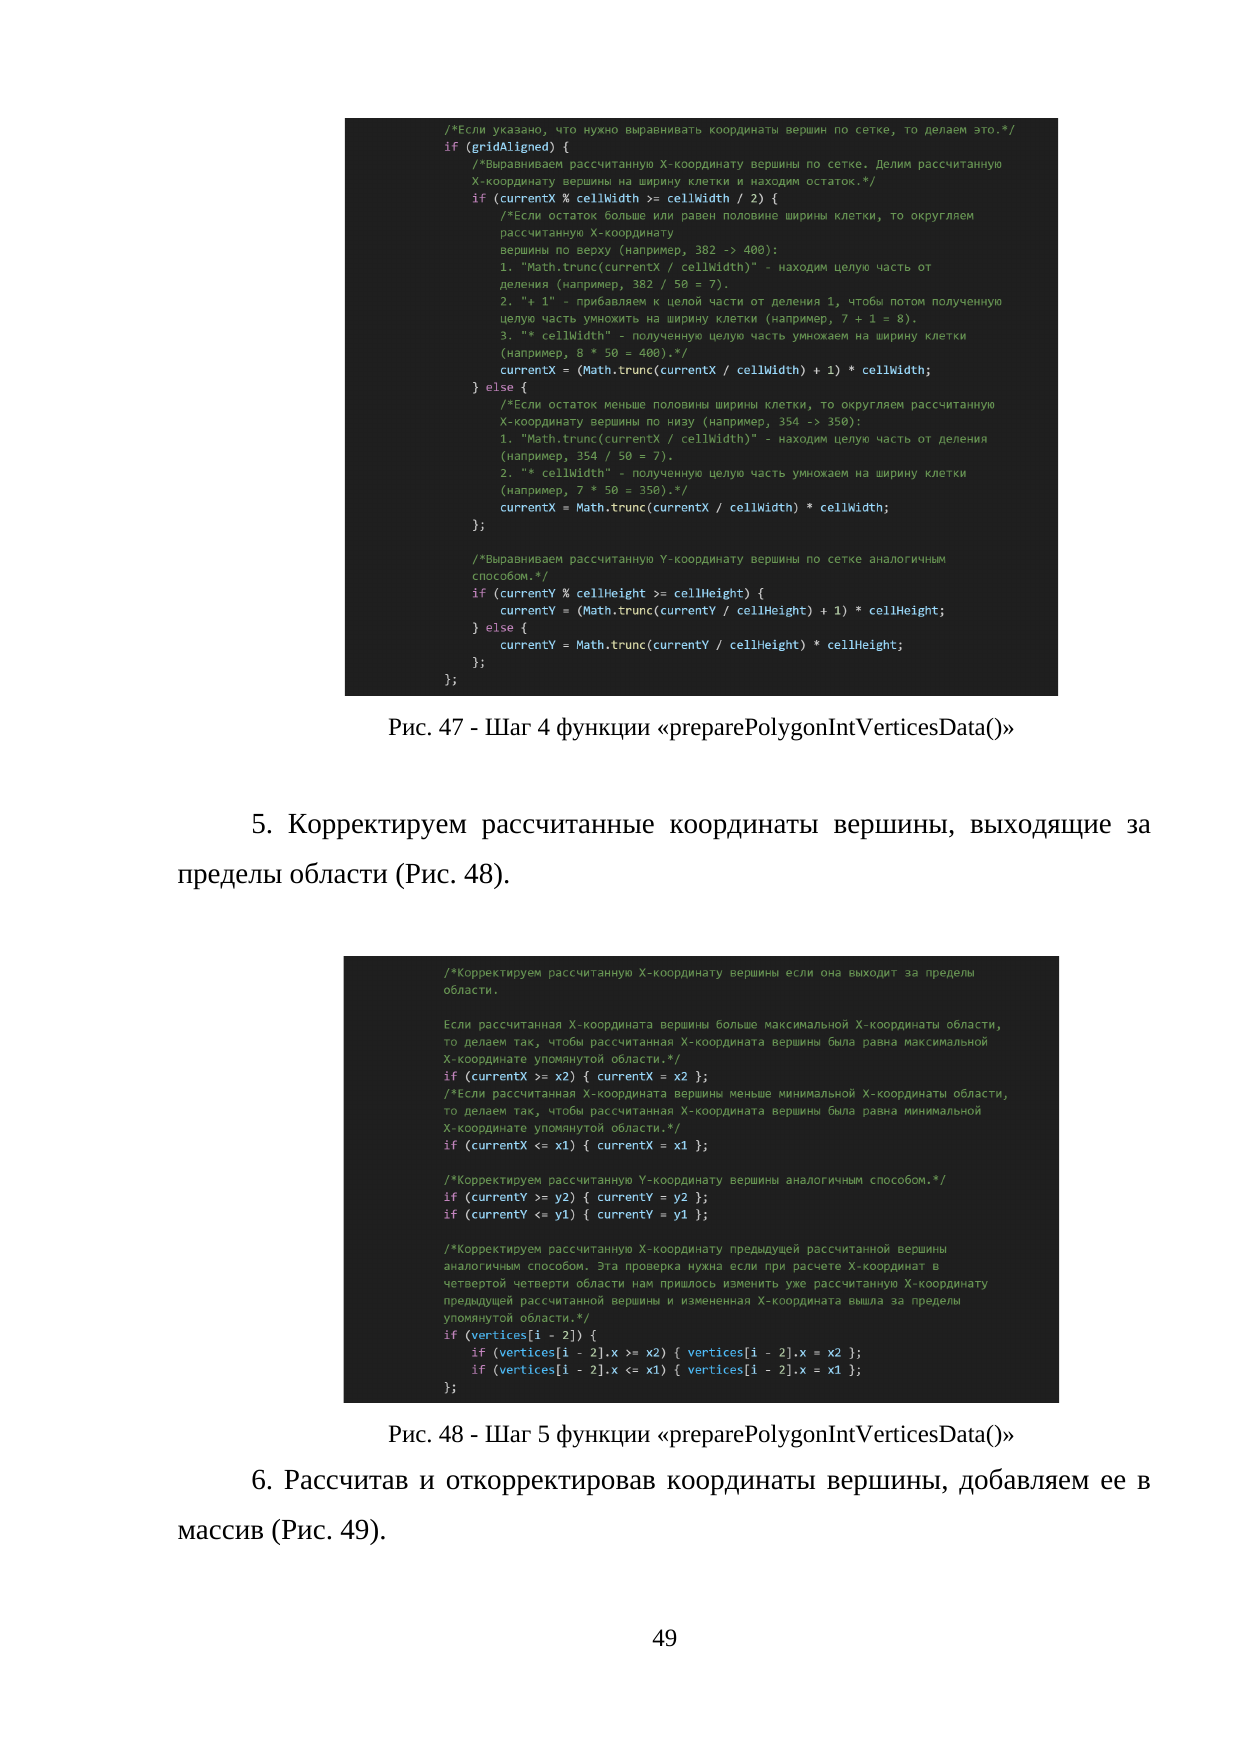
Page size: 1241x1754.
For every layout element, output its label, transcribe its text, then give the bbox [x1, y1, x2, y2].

text Рис. 48 - Шаг 5 функции «preparePolygonIntVerticesData()» [177, 1419, 1152, 1448]
text 5. Корректируем рассчитанные координаты вершины, выходящие за пределы области (Рис. 48). [177, 806, 1152, 890]
text 6. Рассчитав и откорректировав координаты вершины, добавляем ее в массив (Рис. 49). [177, 1462, 1152, 1546]
text Рис. 47 - Шаг 4 функции «preparePolygonIntVerticesData()» [177, 712, 1152, 741]
picture [344, 118, 1059, 696]
picture [343, 956, 1060, 1403]
